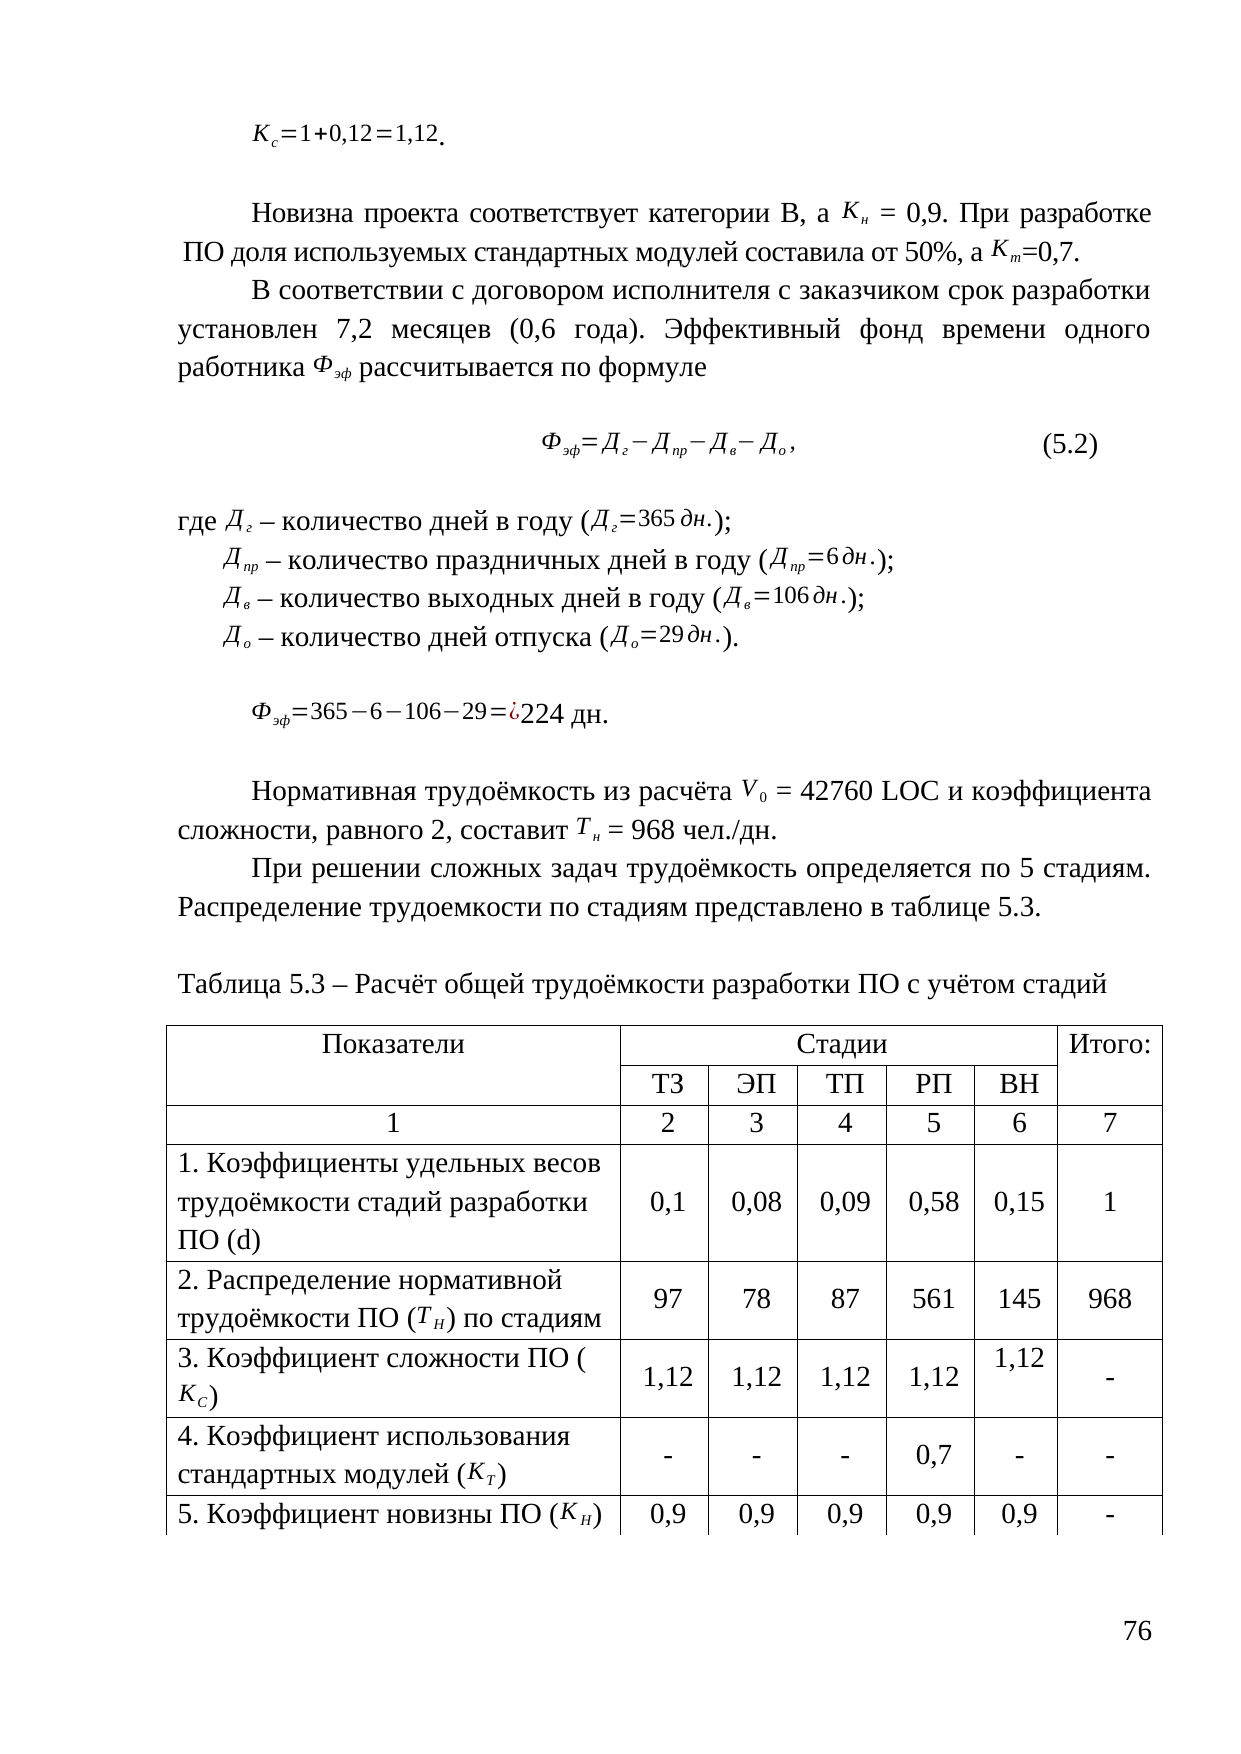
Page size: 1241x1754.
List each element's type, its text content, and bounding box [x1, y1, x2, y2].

table_cell 1,12 [709, 1340, 797, 1417]
table_cell - [709, 1418, 797, 1495]
table_cell Распределение нормативной трудоёмкости ПО () по стадиям [167, 1262, 620, 1339]
text При решении сложных задач трудоёмкость определяется по 5 стадиям. Распределение трудоемкости по стадиям представлено в таблице 5.3. [177, 850, 1152, 922]
list Нормативная трудоёмкость из расчёта = 42760 LOC и коэффициента сложности, равного 2, составит = 968 чел./дн. [177, 773, 1152, 845]
table_cell 0,9 [887, 1496, 974, 1535]
table_cell Коэффициент сложности ПО () [167, 1340, 620, 1417]
table_cell ВН [975, 1066, 1057, 1104]
table_cell ТЗ [621, 1066, 708, 1104]
table_cell Коэффициент использования стандартных модулей () [167, 1418, 620, 1495]
table_cell РП [887, 1066, 974, 1104]
table_header Показатели [167, 1026, 620, 1104]
table_cell 1,12 [798, 1340, 886, 1417]
table_cell 0,15 [975, 1145, 1057, 1261]
table_cell 97 [621, 1262, 708, 1339]
list – количество праздничных дней в году (); [177, 542, 1152, 576]
table_header Стадии [621, 1026, 1057, 1065]
table_cell 0,58 [887, 1145, 974, 1261]
list – количество выходных дней в году (); [177, 581, 1152, 614]
table_cell 0,08 [709, 1145, 797, 1261]
table_cell - [1058, 1340, 1162, 1417]
table_cell 968 [1058, 1262, 1162, 1339]
list – количество дней отпуска (). [177, 619, 1152, 653]
table_cell Коэффициент новизны ПО () [167, 1496, 620, 1535]
table_cell 0,1 [621, 1145, 708, 1261]
table_cell ЭП [709, 1066, 797, 1104]
table_cell 0,7 [887, 1418, 974, 1495]
list 224 дн. [177, 696, 1152, 730]
table_cell 0,9 [975, 1496, 1057, 1535]
table_cell 0,9 [798, 1496, 886, 1535]
table_cell - [798, 1418, 886, 1495]
table_cell 561 [887, 1262, 974, 1339]
text . [183, 118, 1152, 152]
table_cell 1,12 [887, 1340, 974, 1417]
table_cell - [621, 1418, 708, 1495]
list В соответствии с договором исполнителя с заказчиком срок разработки установлен 7,2 месяцев (0,6 года). Эффективный фонд времени одного работника рассчитывается по формуле [177, 272, 1152, 383]
table_cell 7 [1058, 1106, 1162, 1144]
table_cell 3 [709, 1106, 797, 1144]
table_cell 5 [887, 1106, 974, 1144]
table_cell 145 [975, 1262, 1057, 1339]
list где – количество дней в году (); [177, 503, 1152, 537]
table_cell - [1058, 1496, 1162, 1535]
table_cell - [975, 1418, 1057, 1495]
table_cell 1,12 [621, 1340, 708, 1417]
table_cell 0,09 [798, 1145, 886, 1261]
table_cell 87 [798, 1262, 886, 1339]
table_cell 6 [975, 1106, 1057, 1144]
table_cell 2 [621, 1106, 708, 1144]
list Таблица 5.3 – Расчёт общей трудоёмкости разработки ПО с учётом стадий [177, 966, 1152, 999]
table_cell Коэффициенты удельных весов трудоёмкости стадий разработки ПО (d) [167, 1145, 620, 1261]
table_cell 78 [709, 1262, 797, 1339]
table_cell 0,9 [709, 1496, 797, 1535]
table_cell ТП [798, 1066, 886, 1104]
table_cell 0,9 [621, 1496, 708, 1535]
table_cell 1 [1058, 1145, 1162, 1261]
table_cell 1,12 [975, 1340, 1057, 1417]
table_header Итого: [1058, 1026, 1162, 1104]
table_cell 1 [167, 1106, 620, 1144]
table_cell - [1058, 1418, 1162, 1495]
text Новизна проекта соответствует категории В, а = 0,9. При разработке ПО доля используемых стандартных модулей составила от 50%, а =0,7. [183, 195, 1152, 267]
list (5.2) [413, 426, 1152, 460]
table_cell 4 [798, 1106, 886, 1144]
